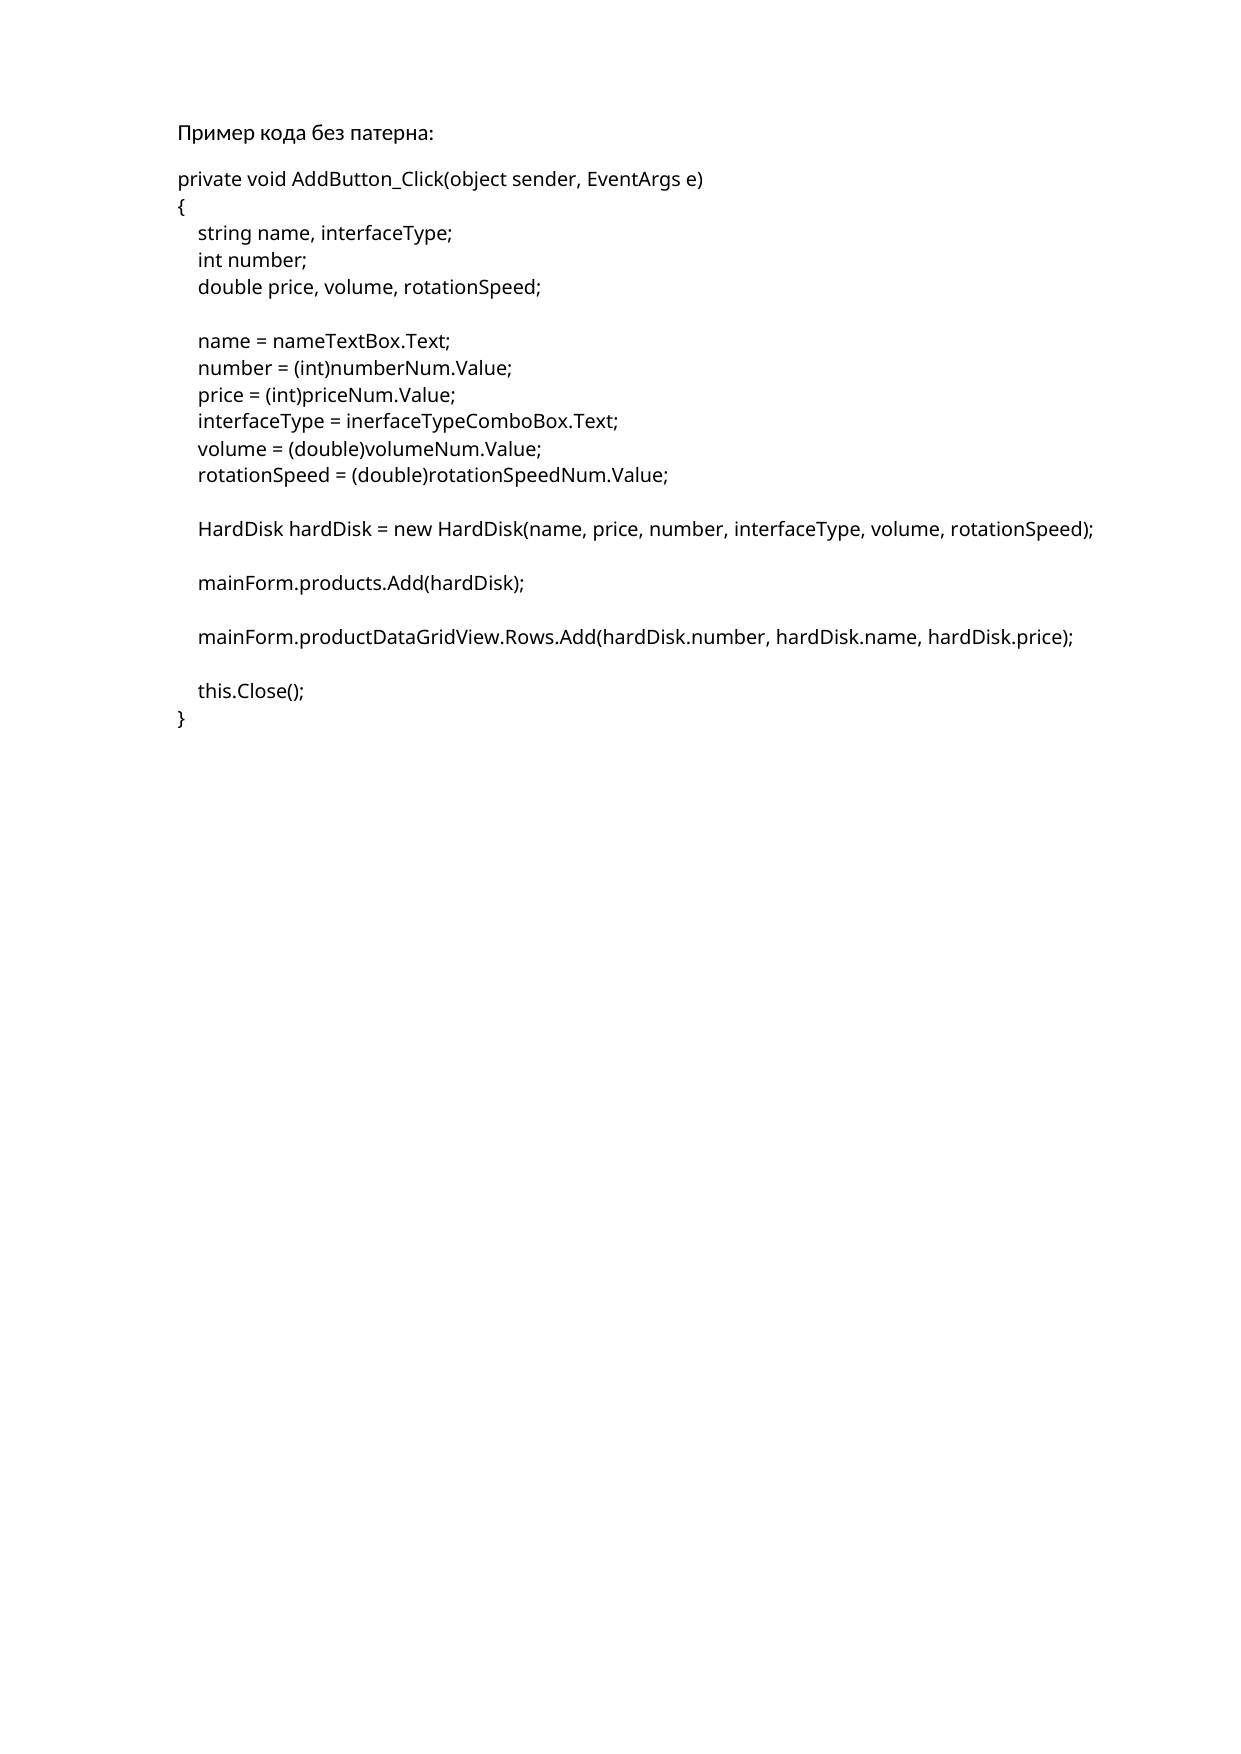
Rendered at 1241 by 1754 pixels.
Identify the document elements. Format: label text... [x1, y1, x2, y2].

text private void AddButton_Click(object sender, EventArgs e) [177, 165, 1152, 192]
text mainForm.products.Add(hardDisk); [177, 570, 1152, 597]
text number = (int)numberNum.Value; [177, 354, 1152, 381]
text double price, volume, rotationSpeed; [177, 273, 1152, 300]
text HardDisk hardDisk = new HardDisk(name, price, number, interfaceType, volume, rotationSpeed); [177, 516, 1152, 543]
text { [177, 192, 1152, 219]
text } [177, 704, 1152, 732]
text name = nameTextBox.Text; [177, 327, 1152, 354]
text rotationSpeed = (double)rotationSpeedNum.Value; [177, 462, 1152, 489]
text interfaceType = inerfaceTypeComboBox.Text; [177, 408, 1152, 435]
text volume = (double)volumeNum.Value; [177, 435, 1152, 462]
text Пример кода без патерна: [177, 118, 1152, 146]
text price = (int)priceNum.Value; [177, 381, 1152, 408]
text this.Close(); [177, 678, 1152, 704]
text string name, interfaceType; [177, 219, 1152, 246]
text int number; [177, 246, 1152, 273]
text mainForm.productDataGridView.Rows.Add(hardDisk.number, hardDisk.name, hardDisk.price); [177, 624, 1152, 651]
